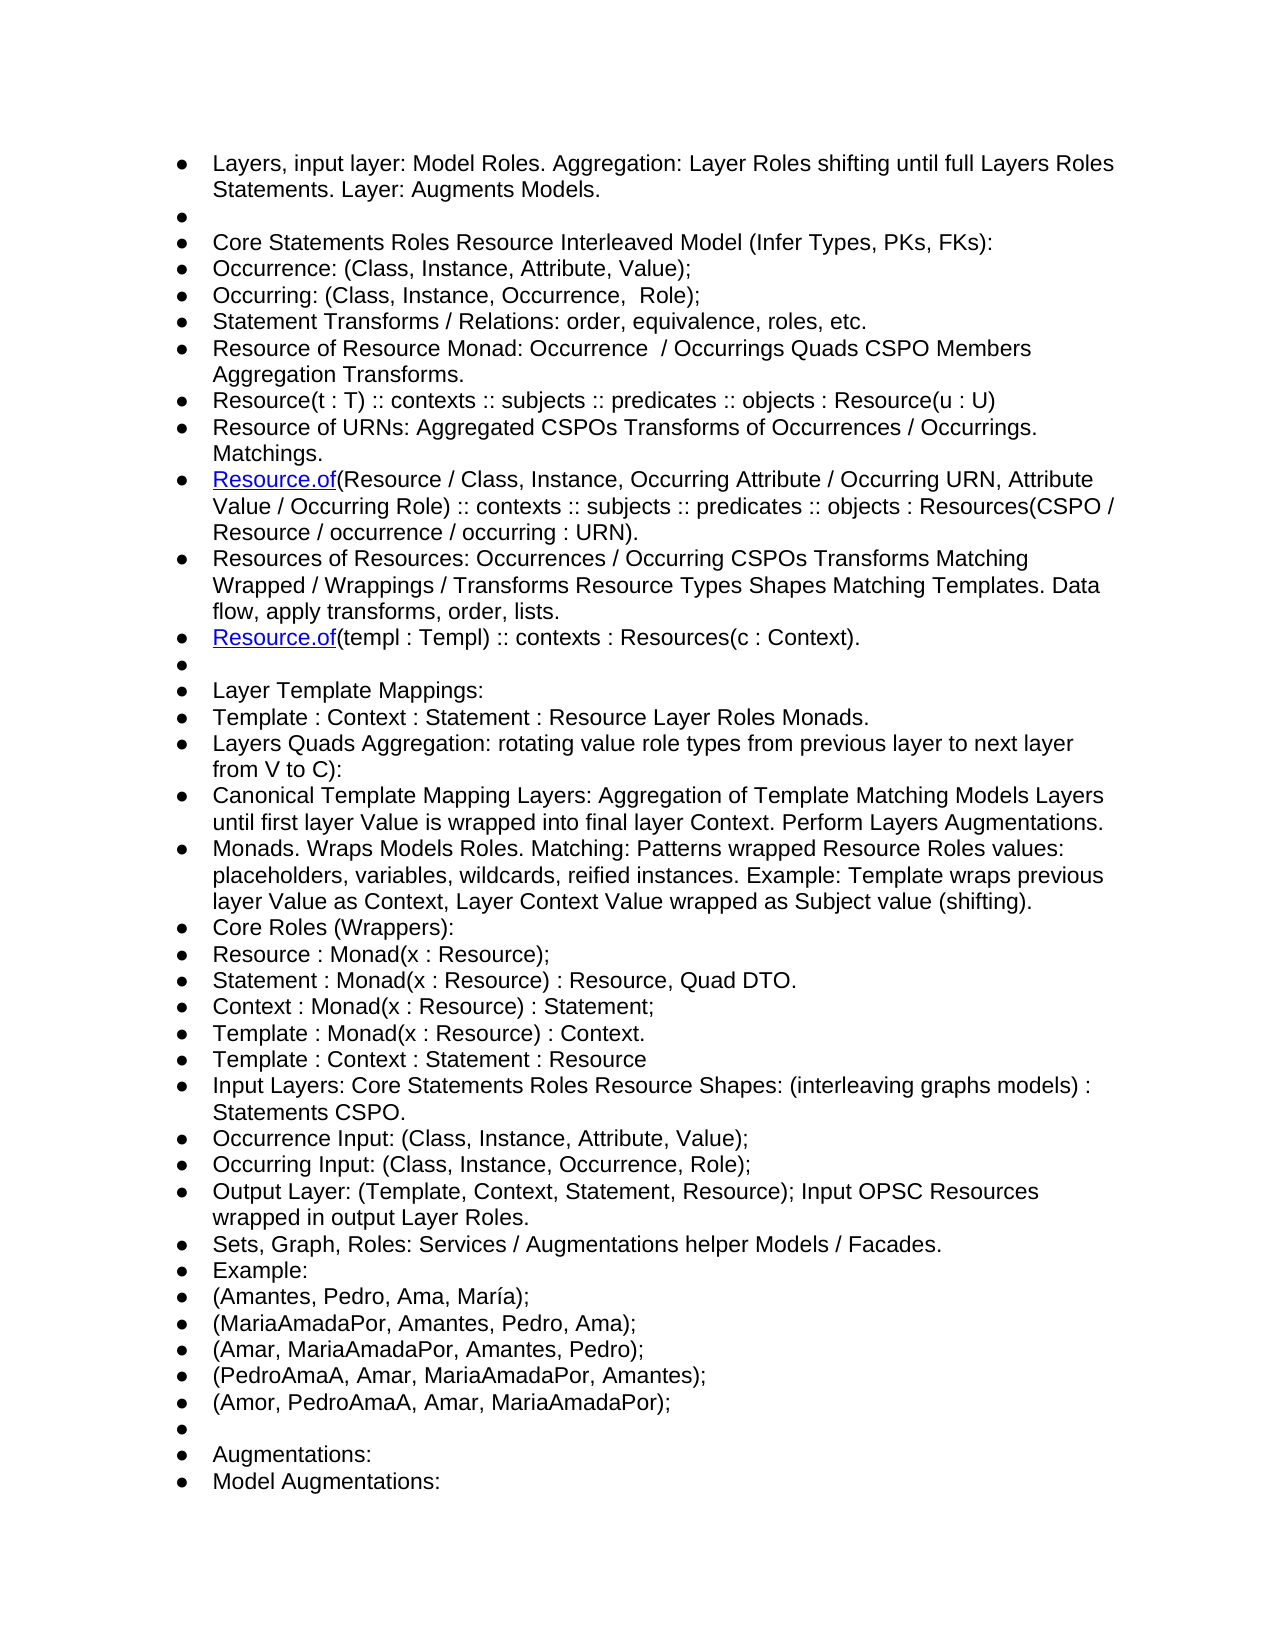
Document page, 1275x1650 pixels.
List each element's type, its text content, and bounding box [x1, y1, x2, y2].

list Sets, Graph, Roles: Services / Augmentations helper Models / Facades. [175, 1231, 1125, 1257]
list Output Layer: (Template, Context, Statement, Resource); Input OPSC Resources wrapped in output Layer Roles. [175, 1178, 1125, 1231]
list Resources of Resources: Occurrences / Occurring CSPOs Transforms Matching Wrapped / Wrappings / Transforms Resource Types Shapes Matching Templates. Data flow, apply transforms, order, lists. [175, 545, 1125, 624]
list Layer Template Mappings: [175, 677, 1125, 703]
list Statement : Monad(x : Resource) : Resource, Quad DTO. [175, 967, 1125, 993]
list Occurring Input: (Class, Instance, Occurrence, Role); [175, 1151, 1125, 1178]
list Layers Quads Aggregation: rotating value role types from previous layer to next layer from V to C): [175, 730, 1125, 782]
list Core Roles (Wrappers): [175, 914, 1125, 941]
list Occurrence Input: (Class, Instance, Attribute, Value); [175, 1125, 1125, 1151]
list Resource.of(templ : Templ) :: contexts : Resources(c : Context). [175, 624, 1125, 651]
list Resource : Monad(x : Resource); [175, 941, 1125, 967]
list (Amar, MariaAmadaPor, Amantes, Pedro); [175, 1336, 1125, 1362]
list Resource of URNs: Aggregated CSPOs Transforms of Occurrences / Occurrings. Matchings. [175, 413, 1125, 466]
list Model Augmentations: [175, 1468, 1125, 1494]
list Monads. Wraps Models Roles. Matching: Patterns wrapped Resource Roles values: placeholders, variables, wildcards, reified instances. Example: Template wraps previous layer Value as Context, Layer Context Value wrapped as Subject value (shifting). [175, 835, 1125, 914]
list Context : Monad(x : Resource) : Statement; [175, 993, 1125, 1020]
list Template : Monad(x : Resource) : Context. [175, 1020, 1125, 1046]
list Template : Context : Statement : Resource Layer Roles Monads. [175, 703, 1125, 730]
list Canonical Template Mapping Layers: Aggregation of Template Matching Models Layers until first layer Value is wrapped into final layer Context. Perform Layers Augmentations. [175, 782, 1125, 835]
list Template : Context : Statement : Resource [175, 1046, 1125, 1072]
list Statement Transforms / Relations: order, equivalence, roles, etc. [175, 308, 1125, 334]
list Occurrence: (Class, Instance, Attribute, Value); [175, 255, 1125, 282]
list (MariaAmadaPor, Amantes, Pedro, Ama); [175, 1309, 1125, 1336]
list Input Layers: Core Statements Roles Resource Shapes: (interleaving graphs models) : Statements CSPO. [175, 1072, 1125, 1125]
list (Amantes, Pedro, Ama, María); [175, 1283, 1125, 1309]
list Occurring: (Class, Instance, Occurrence, Role); [175, 282, 1125, 308]
list (Amor, PedroAmaA, Amar, MariaAmadaPor); [175, 1389, 1125, 1415]
list Example: [175, 1257, 1125, 1283]
list Resource(t : T) :: contexts :: subjects :: predicates :: objects : Resource(u : U) [175, 387, 1125, 413]
list Layers, input layer: Model Roles. Aggregation: Layer Roles shifting until full Layers Roles Statements. Layer: Augments Models. [175, 150, 1125, 203]
list (PedroAmaA, Amar, MariaAmadaPor, Amantes); [175, 1362, 1125, 1389]
list Augmentations: [175, 1441, 1125, 1468]
list Resource of Resource Monad: Occurrence / Occurrings Quads CSPO Members Aggregation Transforms. [175, 334, 1125, 387]
list Core Statements Roles Resource Interleaved Model (Infer Types, PKs, FKs): [175, 229, 1125, 255]
